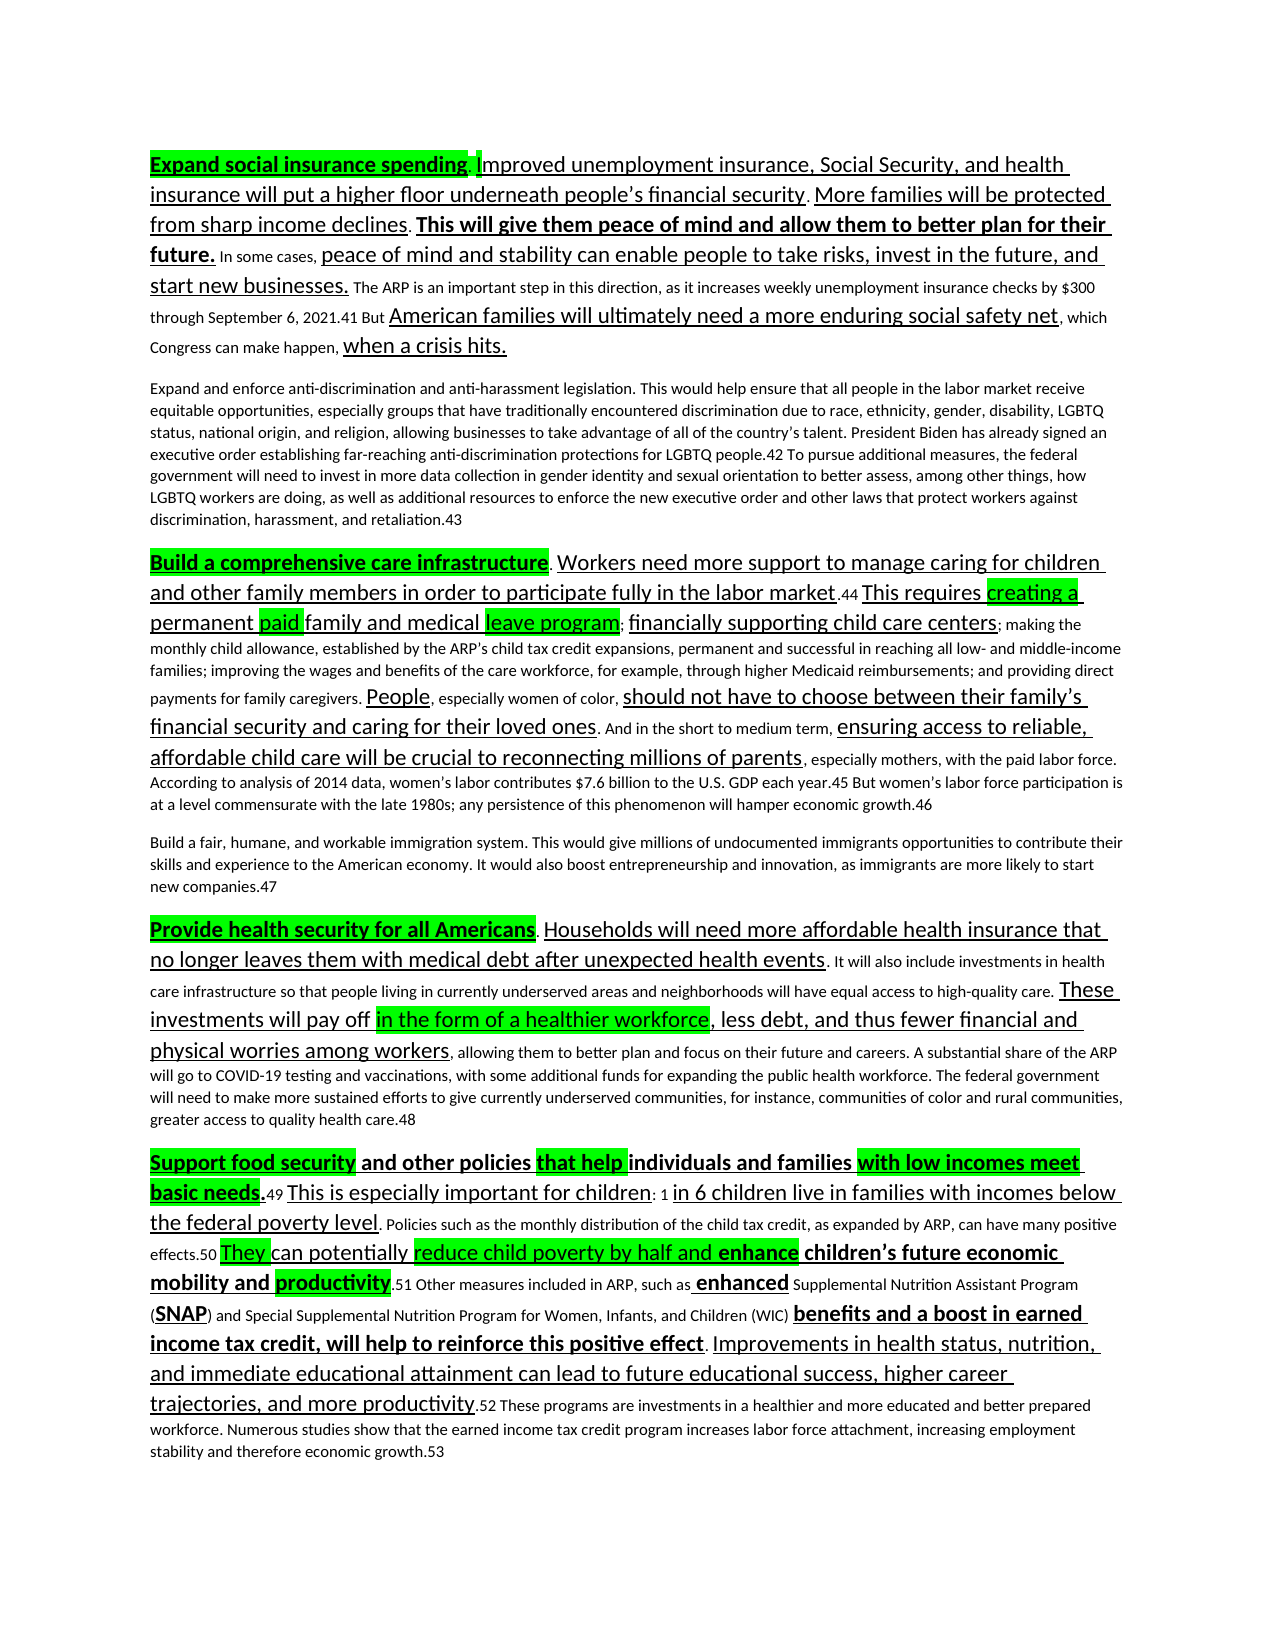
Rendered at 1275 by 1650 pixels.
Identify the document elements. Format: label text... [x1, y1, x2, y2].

text Provide health security for all Americans. Households will need more affordable health insurance that no longer leaves them with medical debt after unexpected health events. It will also include investments in health care infrastructure so that people living in currently underserved areas and neighborhoods will have equal access to high-quality care. These investments will pay off in the form of a healthier workforce, less debt, and thus fewer financial and physical worries among workers, allowing them to better plan and focus on their future and careers. A substantial share of the ARP will go to COVID-19 testing and vaccinations, with some additional funds for expanding the public health workforce. The federal government will need to make more sustained efforts to give currently underserved communities, for instance, communities of color and rural communities, greater access to quality health care.48 [150, 915, 1125, 1129]
text Build a fair, humane, and workable immigration system. This would give millions of undocumented immigrants opportunities to contribute their skills and experience to the American economy. It would also boost entrepreneurship and innovation, as immigrants are more likely to start new companies.47 [150, 833, 1125, 897]
text Expand social insurance spending. Improved unemployment insurance, Social Security, and health insurance will put a higher floor underneath people’s financial security. More families will be protected from sharp income declines. This will give them peace of mind and allow them to better plan for their future. In some cases, peace of mind and stability can enable people to take risks, invest in the future, and start new businesses. The ARP is an important step in this direction, as it increases weekly unemployment insurance checks by $300 through September 6, 2021.41 But American families will ultimately need a more enduring social safety net, which Congress can make happen, when a crisis hits. [150, 150, 1125, 359]
text Expand and enforce anti-discrimination and anti-harassment legislation. This would help ensure that all people in the labor market receive equitable opportunities, especially groups that have traditionally encountered discrimination due to race, ethnicity, gender, disability, LGBTQ status, national origin, and religion, allowing businesses to take advantage of all of the country’s talent. President Biden has already signed an executive order establishing far-reaching anti-discrimination protections for LGBTQ people.42 To pursue additional measures, the federal government will need to invest in more data collection in gender identity and sexual orientation to better assess, among other things, how LGBTQ workers are doing, as well as additional resources to enforce the new executive order and other laws that protect workers against discrimination, harassment, and retaliation.43 [150, 378, 1125, 530]
text Support food security and other policies that help individuals and families with low incomes meet basic needs.49 This is especially important for children: 1 in 6 children live in families with incomes below the federal poverty level. Policies such as the monthly distribution of the child tax credit, as expanded by ARP, can have many positive effects.50 They can potentially reduce child poverty by half and enhance children’s future economic mobility and productivity.51 Other measures included in ARP, such as enhanced Supplemental Nutrition Assistant Program (SNAP) and Special Supplemental Nutrition Program for Women, Infants, and Children (WIC) benefits and a boost in earned income tax credit, will help to reinforce this positive effect. Improvements in health status, nutrition, and immediate educational attainment can lead to future educational success, higher career trajectories, and more productivity.52 These programs are investments in a healthier and more educated and better prepared workforce. Numerous studies show that the earned income tax credit program increases labor force attachment, increasing employment stability and therefore economic growth.53 [150, 1148, 1125, 1461]
text Build a comprehensive care infrastructure. Workers need more support to manage caring for children and other family members in order to participate fully in the labor market.44 This requires creating a permanent paid family and medical leave program; financially supporting child care centers; making the monthly child allowance, established by the ARP’s child tax credit expansions, permanent and successful in reaching all low- and middle-income families; improving the wages and benefits of the care workforce, for example, through higher Medicaid reimbursements; and providing direct payments for family caregivers. People, especially women of color, should not have to choose between their family’s financial security and caring for their loved ones. And in the short to medium term, ensuring access to reliable, affordable child care will be crucial to reconnecting millions of parents, especially mothers, with the paid labor force. According to analysis of 2014 data, women’s labor contributes $7.6 billion to the U.S. GDP each year.45 But women’s labor force participation is at a level commensurate with the late 1980s; any persistence of this phenomenon will hamper economic growth.46 [150, 548, 1125, 814]
